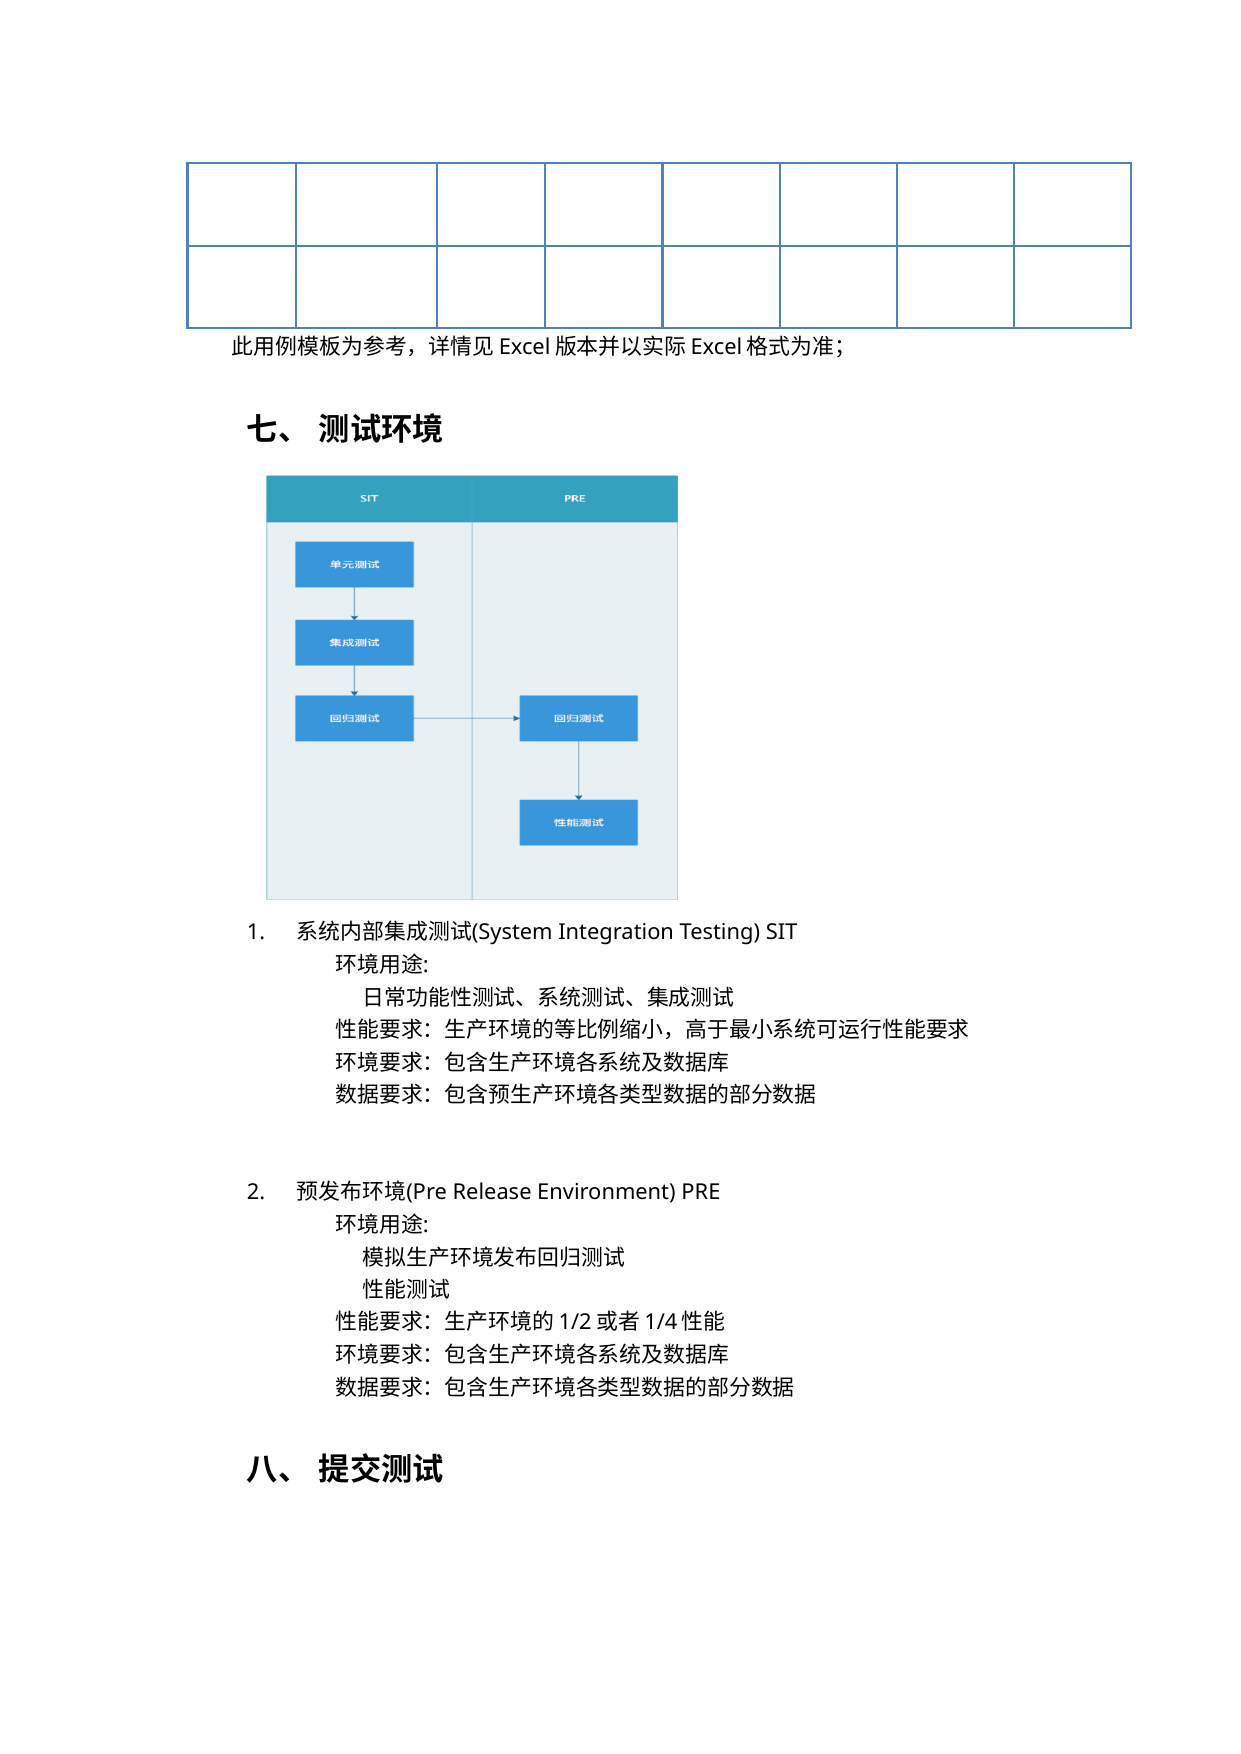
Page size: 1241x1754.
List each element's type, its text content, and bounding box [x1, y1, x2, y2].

table_cell [189, 247, 295, 327]
list 预发布环境(Pre Release Environment) PRE [247, 1174, 1053, 1207]
picture [237, 459, 708, 913]
table_cell [781, 247, 896, 327]
list 系统内部集成测试(System Integration Testing) SIT [247, 914, 1053, 947]
table_cell [546, 164, 661, 244]
list 环境要求：包含生产环境各系统及数据库 [335, 1044, 1053, 1077]
text 数据要求：包含预生产环境各类型数据的部分数据 [291, 1077, 1053, 1109]
table_cell [1015, 164, 1130, 244]
list 数据要求：包含生产环境各类型数据的部分数据 [298, 1369, 1053, 1402]
table_cell [546, 247, 661, 327]
table_cell [297, 247, 436, 327]
table_cell [297, 164, 436, 244]
text 此用例模板为参考，详情见Excel版本并以实际Excel格式为准； [187, 329, 1053, 362]
list 环境用途: [335, 1207, 1053, 1239]
list 环境要求：包含生产环境各系统及数据库 [335, 1337, 1053, 1369]
list 性能测试 [335, 1272, 1053, 1304]
list 提交测试 [247, 1434, 1053, 1499]
table_cell [664, 164, 779, 244]
table_cell [898, 164, 1013, 244]
table_cell [781, 164, 896, 244]
table_cell [438, 247, 544, 327]
list 性能要求：生产环境的等比例缩小，高于最小系统可运行性能要求 [335, 1012, 1053, 1044]
table_cell [664, 247, 779, 327]
table_cell [438, 164, 544, 244]
list 日常功能性测试、系统测试、集成测试 [335, 979, 1053, 1012]
list 性能要求：生产环境的1/2或者1/4性能 [335, 1304, 1053, 1337]
table_cell [898, 247, 1013, 327]
list 测试环境 [247, 394, 1053, 459]
list 环境用途: [335, 947, 1053, 979]
list 模拟生产环境发布回归测试 [335, 1239, 1053, 1272]
table_cell [189, 164, 295, 244]
table_cell [1015, 247, 1130, 327]
